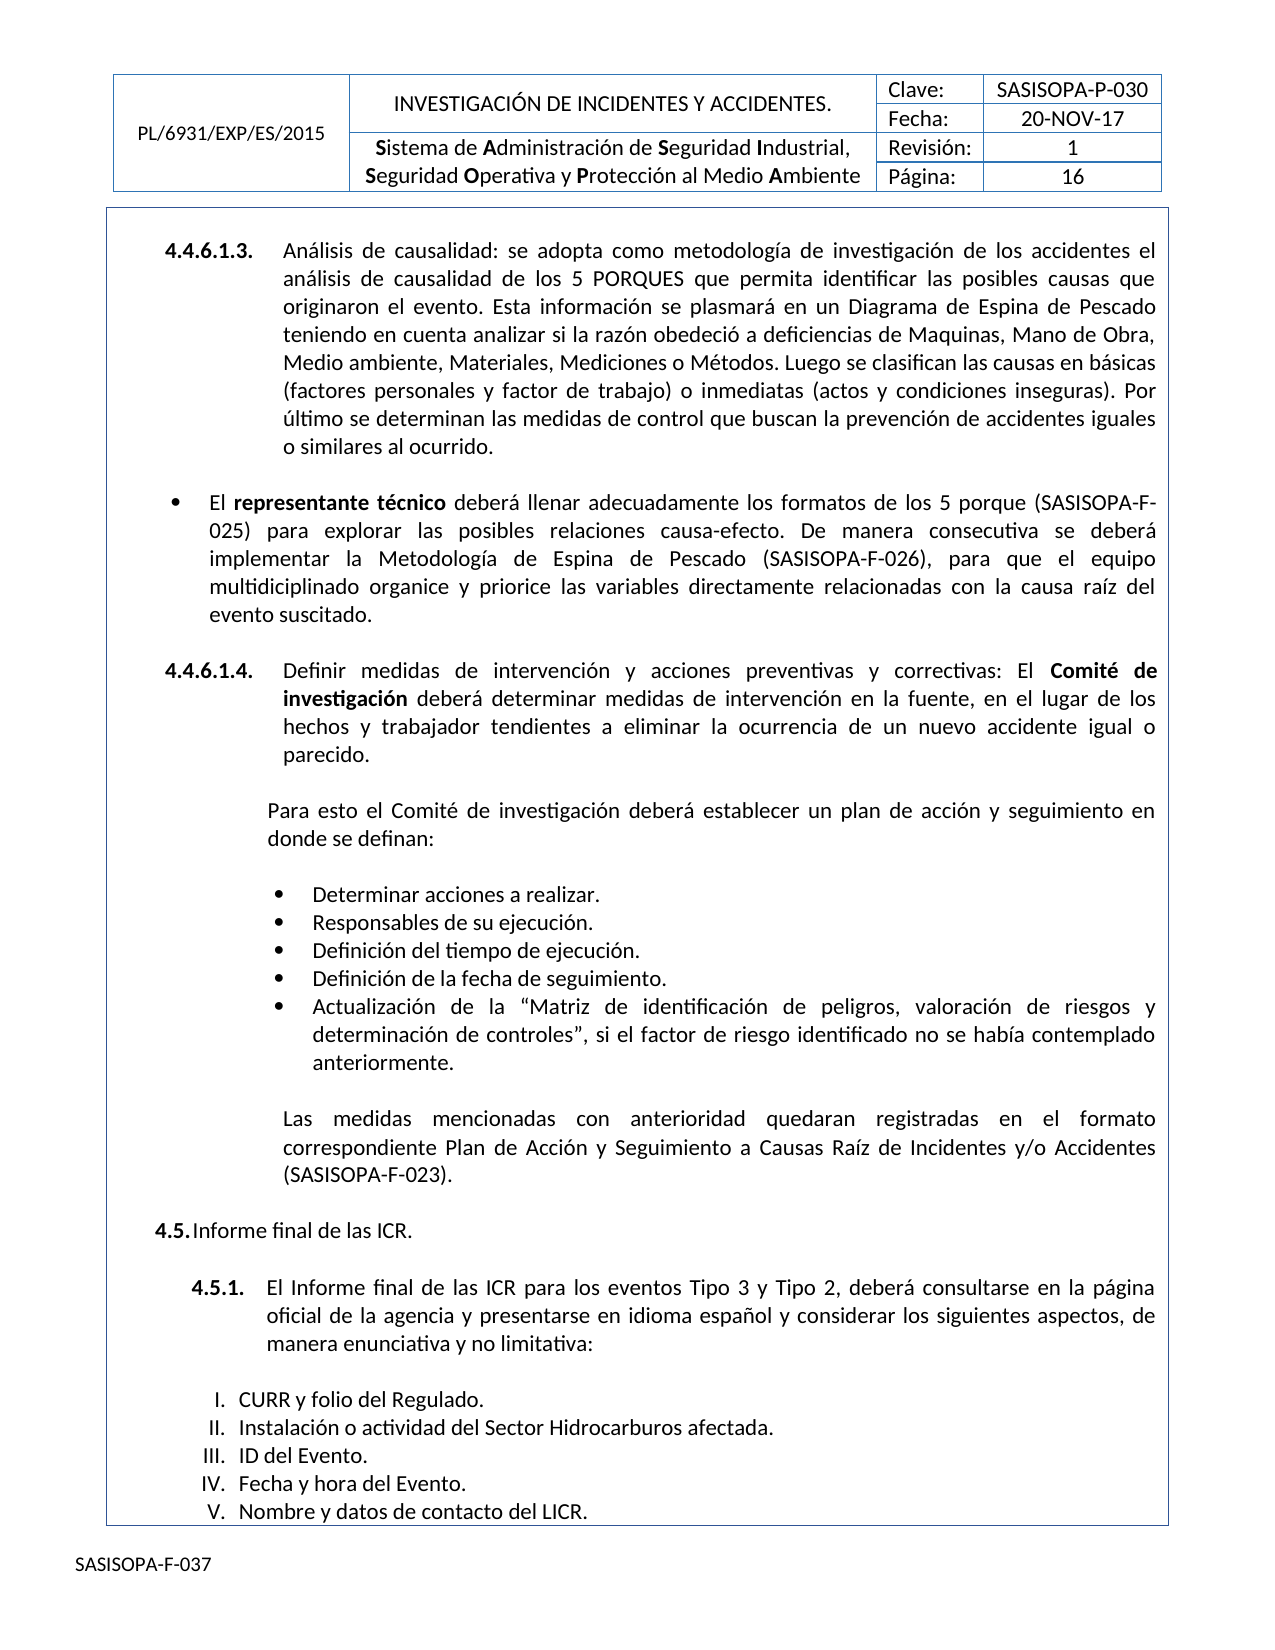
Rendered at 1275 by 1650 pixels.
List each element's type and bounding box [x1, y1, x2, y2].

table_cell [107, 208, 1168, 1525]
